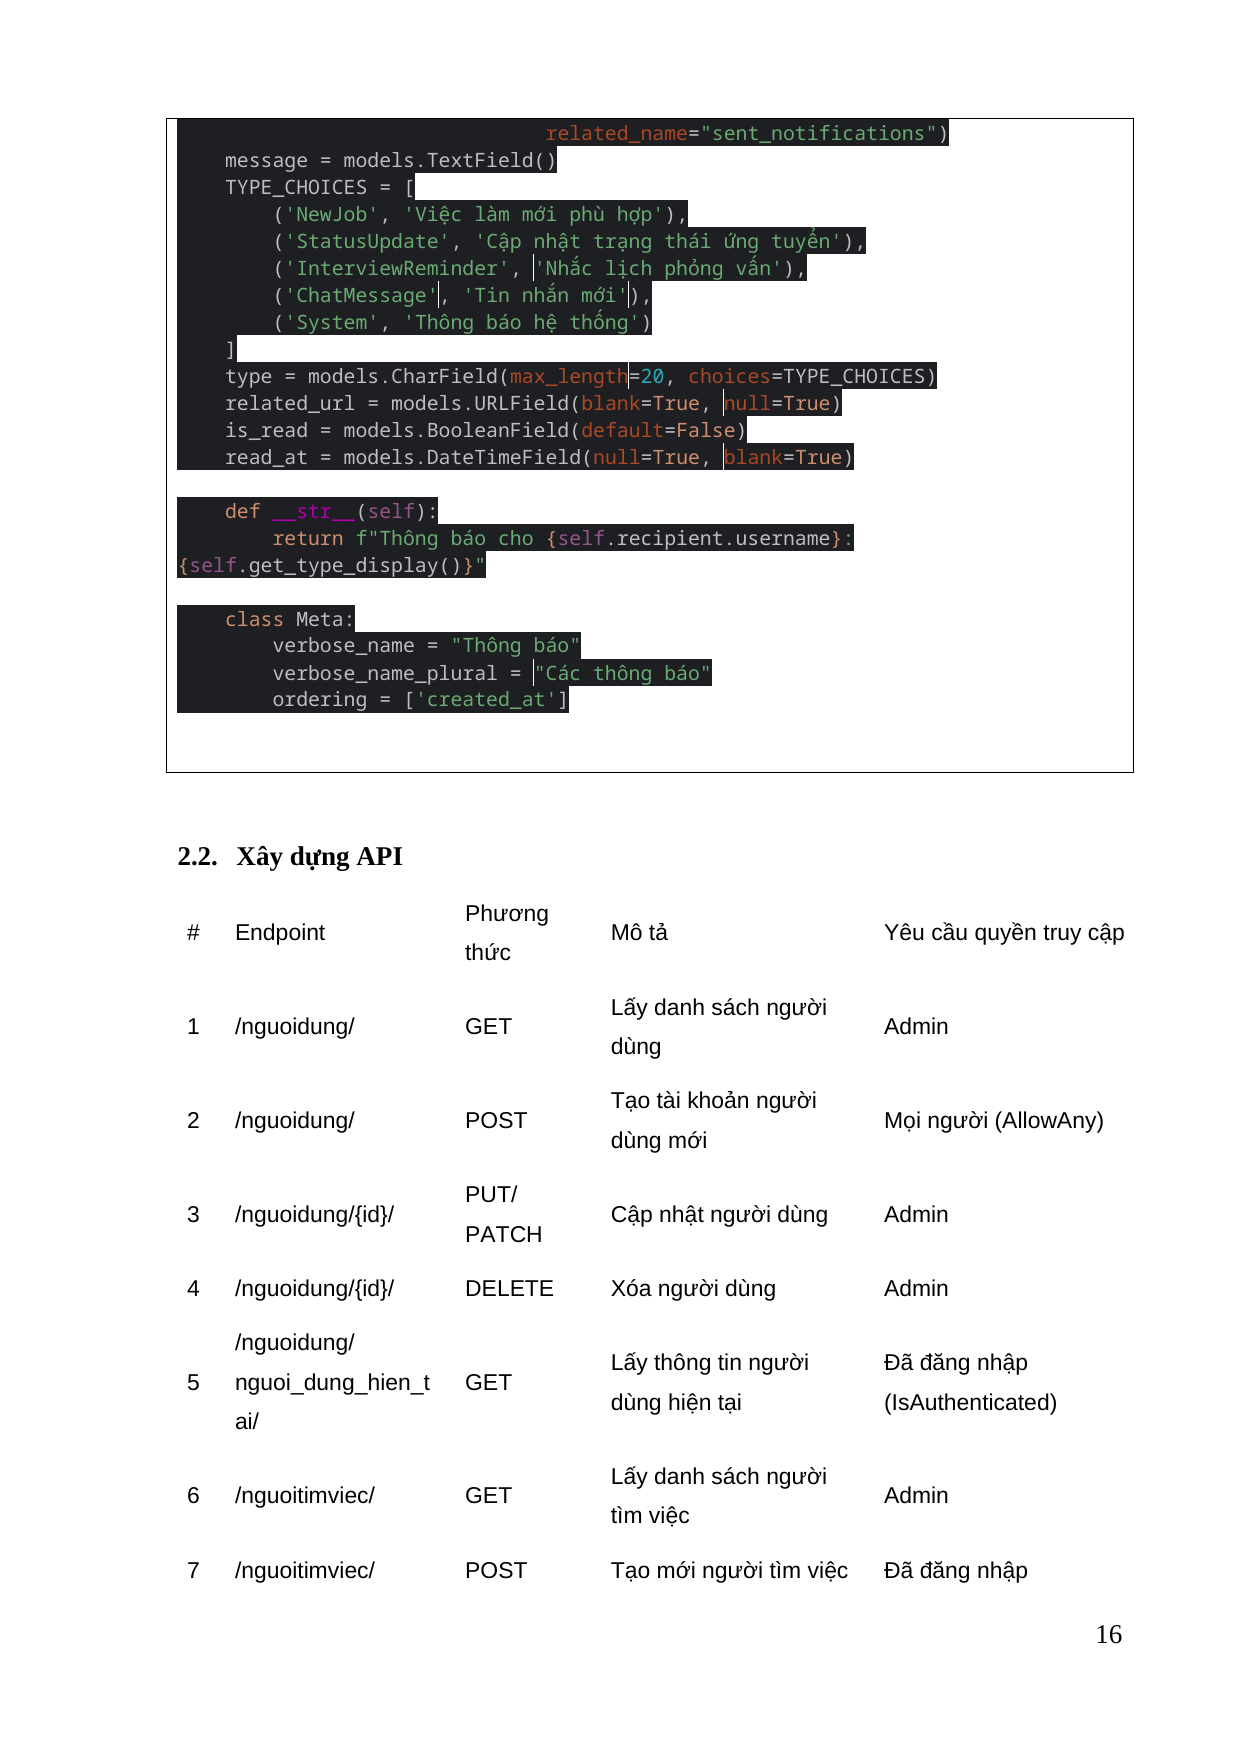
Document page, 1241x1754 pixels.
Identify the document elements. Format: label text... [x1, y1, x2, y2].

table_cell 4 [176, 1275, 223, 1329]
table_cell /nguoidung/nguoi_dung_hien_tai/ [224, 1329, 454, 1463]
table_cell /nguoidung/{id}/ [224, 1275, 454, 1329]
subtitle Xây dựng API [177, 840, 1122, 872]
table_cell /nguoitimviec/ [224, 1557, 454, 1611]
table_header Phương thức [454, 900, 599, 993]
table_cell 7 [176, 1557, 223, 1611]
table_header Yêu cầu quyền truy cập [873, 900, 1187, 993]
table_cell 2 [176, 1087, 223, 1181]
table_cell Mọi người (AllowAny) [873, 1087, 1187, 1181]
table_header Endpoint [224, 900, 454, 993]
table_cell GET [454, 1329, 599, 1463]
table_cell /nguoidung/{id}/ [224, 1181, 454, 1275]
table_cell 5 [176, 1329, 223, 1463]
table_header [167, 119, 1133, 772]
table_header # [176, 900, 223, 993]
table_cell POST [454, 1087, 599, 1181]
table_cell Xóa người dùng [599, 1275, 873, 1329]
table_cell 1 [176, 994, 223, 1087]
table_cell Tạo tài khoản người dùng mới [599, 1087, 873, 1181]
table_cell Cập nhật người dùng [599, 1181, 873, 1275]
table_cell Admin [873, 1181, 1187, 1275]
table_cell /nguoitimviec/ [224, 1463, 454, 1557]
table_cell GET [454, 1463, 599, 1557]
table_header Mô tả [599, 900, 873, 993]
table_cell GET [454, 994, 599, 1087]
table_cell Đã đăng nhập [873, 1557, 1187, 1611]
table_cell Admin [873, 994, 1187, 1087]
table_cell Lấy thông tin người dùng hiện tại [599, 1329, 873, 1463]
table_cell PUT/PATCH [454, 1181, 599, 1275]
table_cell Lấy danh sách người tìm việc [599, 1463, 873, 1557]
table_cell Admin [873, 1275, 1187, 1329]
table_cell DELETE [454, 1275, 599, 1329]
table_cell POST [454, 1557, 599, 1611]
table_cell 3 [176, 1181, 223, 1275]
table_cell /nguoidung/ [224, 1087, 454, 1181]
table_cell Admin [873, 1463, 1187, 1557]
table_cell /nguoidung/ [224, 994, 454, 1087]
table_cell Tạo mới người tìm việc [599, 1557, 873, 1611]
table_cell 6 [176, 1463, 223, 1557]
table_cell Đã đăng nhập (IsAuthenticated) [873, 1329, 1187, 1463]
table_cell Lấy danh sách người dùng [599, 994, 873, 1087]
